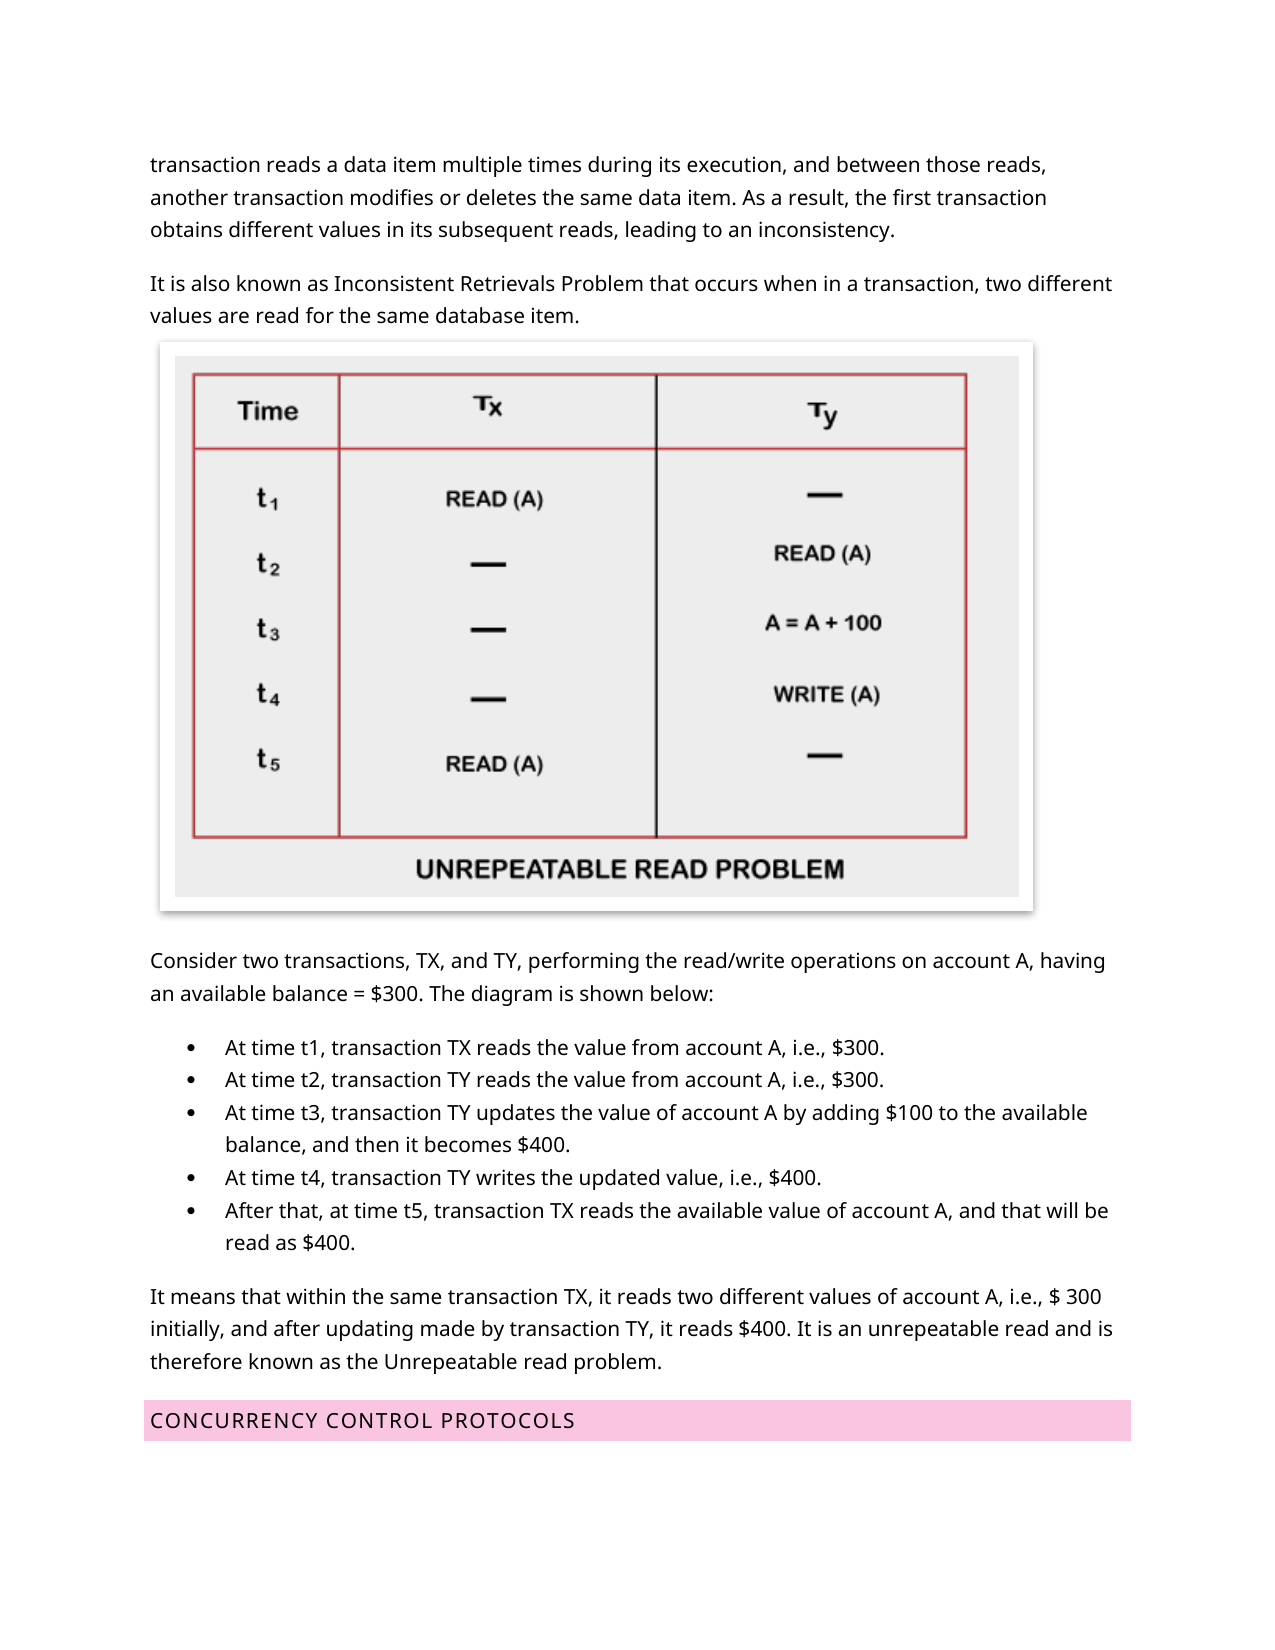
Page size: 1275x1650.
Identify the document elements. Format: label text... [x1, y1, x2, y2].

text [150, 150, 1125, 244]
text It means that within the same transaction TX, it reads two different values of account A, i.e., $ 300 initially, and after updating made by transaction TY, it reads $400. It is an unrepeatable read and is therefore known as the Unrepeatable read problem. [150, 1282, 1125, 1375]
list After that, at time t5, transaction TX reads the available value of account A, and that will be read as $400. [187, 1196, 1125, 1257]
subtitle Concurrency Control Protocols [150, 1407, 1125, 1435]
picture [175, 356, 1019, 897]
list At time t2, transaction TY reads the value from account A, i.e., $300. [187, 1065, 1125, 1094]
list At time t3, transaction TY updates the value of account A by adding $100 to the available balance, and then it becomes $400. [187, 1098, 1125, 1159]
text It is also known as Inconsistent Retrievals Problem that occurs when in a transaction, two different values are read for the same database item. [150, 269, 1125, 330]
list At time t1, transaction TX reads the value from account A, i.e., $300. [187, 1033, 1125, 1061]
list At time t4, transaction TY writes the updated value, i.e., $400. [187, 1163, 1125, 1192]
